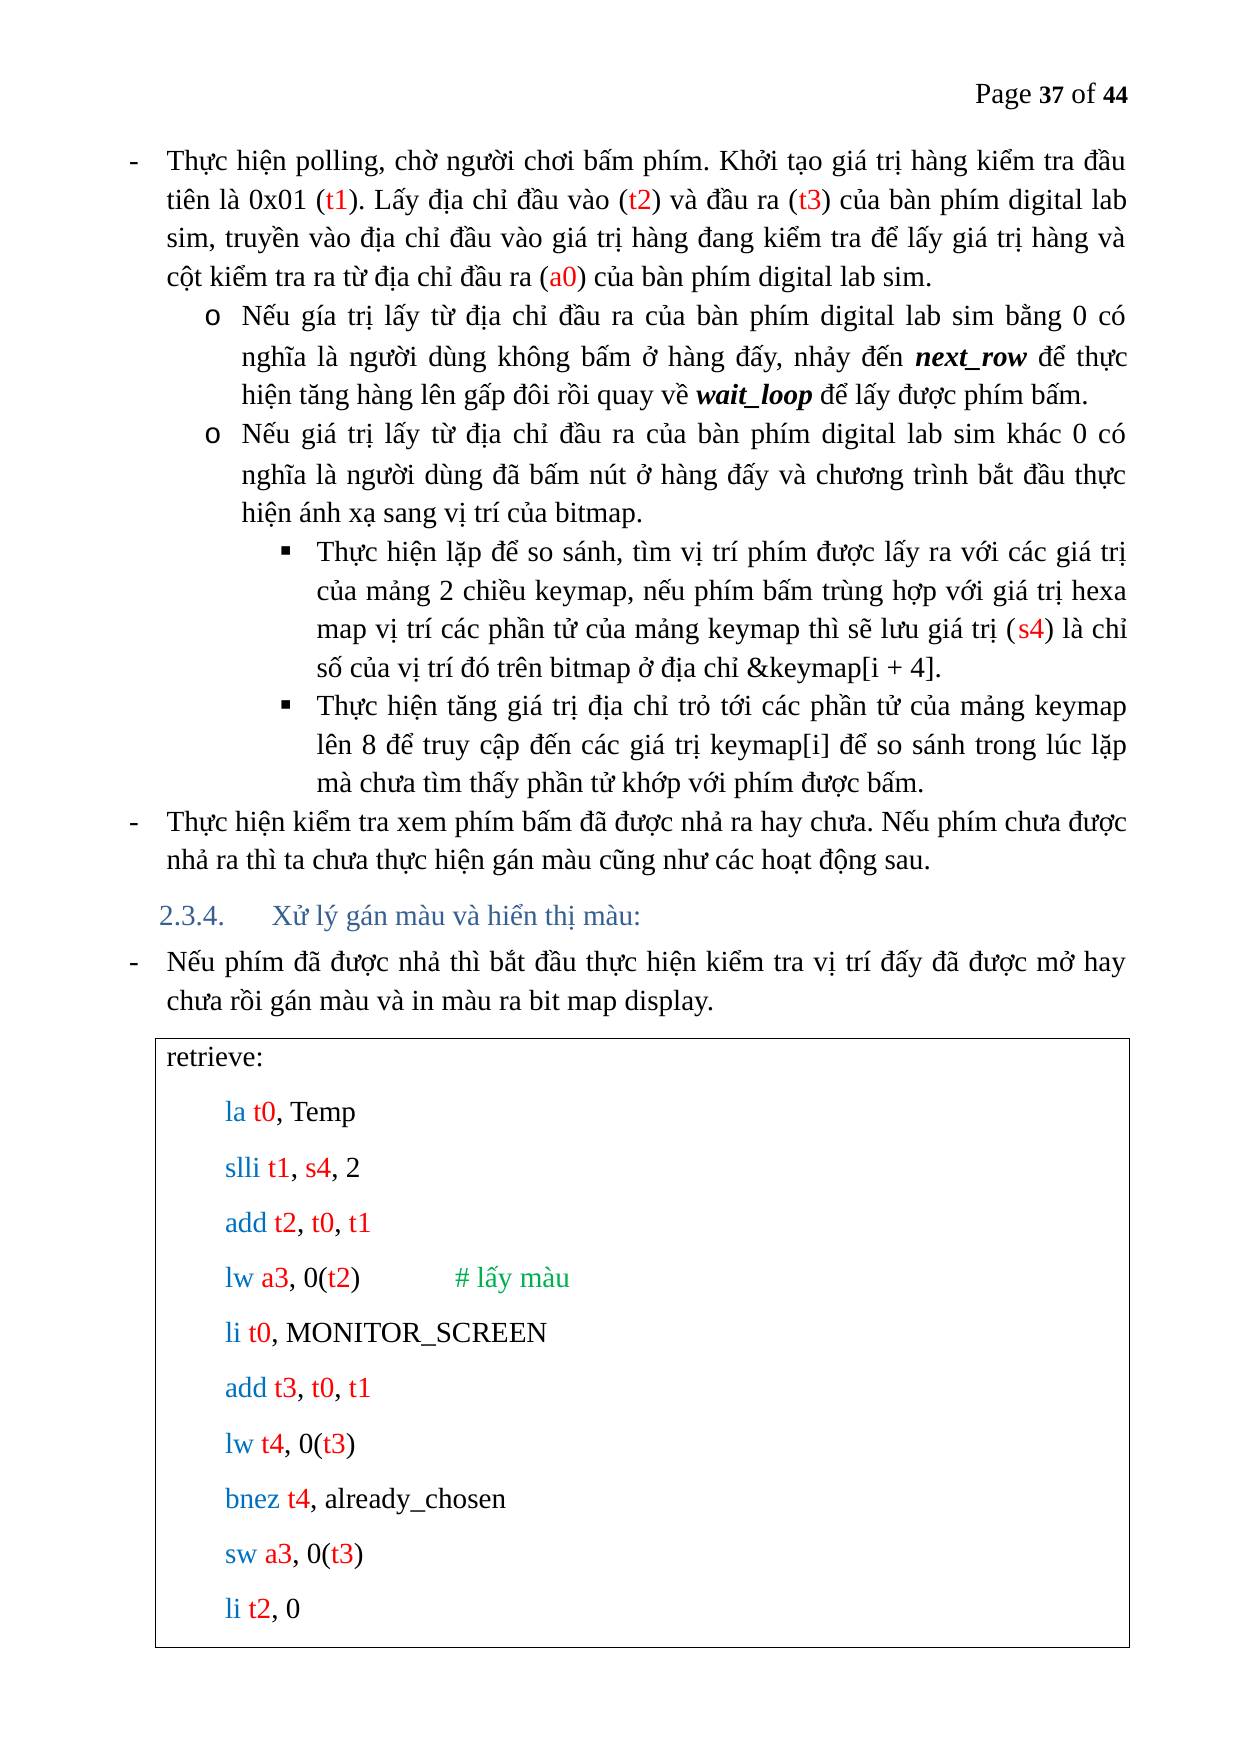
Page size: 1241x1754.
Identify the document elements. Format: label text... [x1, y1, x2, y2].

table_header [156, 1039, 1129, 1647]
list Thực hiện tăng giá trị địa chỉ trỏ tới các phần tử của mảng keymap lên 8 để truy cập đến các giá trị keymap[i] để so sánh trong lúc lặp mà chưa tìm thấy phần tử khớp với phím được bấm. [279, 688, 1128, 799]
list Thực hiện polling, chờ người chơi bấm phím. Khởi tạo giá trị hàng kiểm tra đầu tiên là 0x01 (t1). Lấy địa chỉ đầu vào (t2) và đầu ra (t3) của bàn phím digital lab sim, truyền vào địa chỉ đầu vào giá trị hàng đang kiểm tra để lấy giá trị hàng và cột kiểm tra ra từ địa chỉ đầu ra (a0) của bàn phím digital lab sim. [129, 143, 1128, 293]
list Nếu gía trị lấy từ địa chỉ đầu ra của bàn phím digital lab sim bằng 0 có nghĩa là người dùng không bấm ở hàng đấy, nhảy đến next_row để thực hiện tăng hàng lên gấp đôi rồi quay về wait_loop để lấy được phím bấm. [204, 298, 1128, 411]
list Nếu phím đã được nhả thì bắt đầu thực hiện kiểm tra vị trí đấy đã được mở hay chưa rồi gán màu và in màu ra bit map display. [129, 944, 1128, 1017]
list Thực hiện kiểm tra xem phím bấm đã được nhả ra hay chưa. Nếu phím chưa được nhả ra thì ta chưa thực hiện gán màu cũng như các hoạt động sau. [129, 804, 1128, 876]
list Thực hiện lặp để so sánh, tìm vị trí phím được lấy ra với các giá trị của mảng 2 chiều keymap, nếu phím bấm trùng hợp với giá trị hexa map vị trí các phần tử của mảng keymap thì sẽ lưu giá trị (s4) là chỉ số của vị trí đó trên bitmap ở địa chỉ &keymap[i + 4]. [279, 534, 1128, 683]
subtitle Xử lý gán màu và hiển thị màu: [159, 898, 1128, 931]
list Nếu giá trị lấy từ địa chỉ đầu ra của bàn phím digital lab sim khác 0 có nghĩa là người dùng đã bấm nút ở hàng đấy và chương trình bắt đầu thực hiện ánh xạ sang vị trí của bitmap. [204, 416, 1128, 529]
